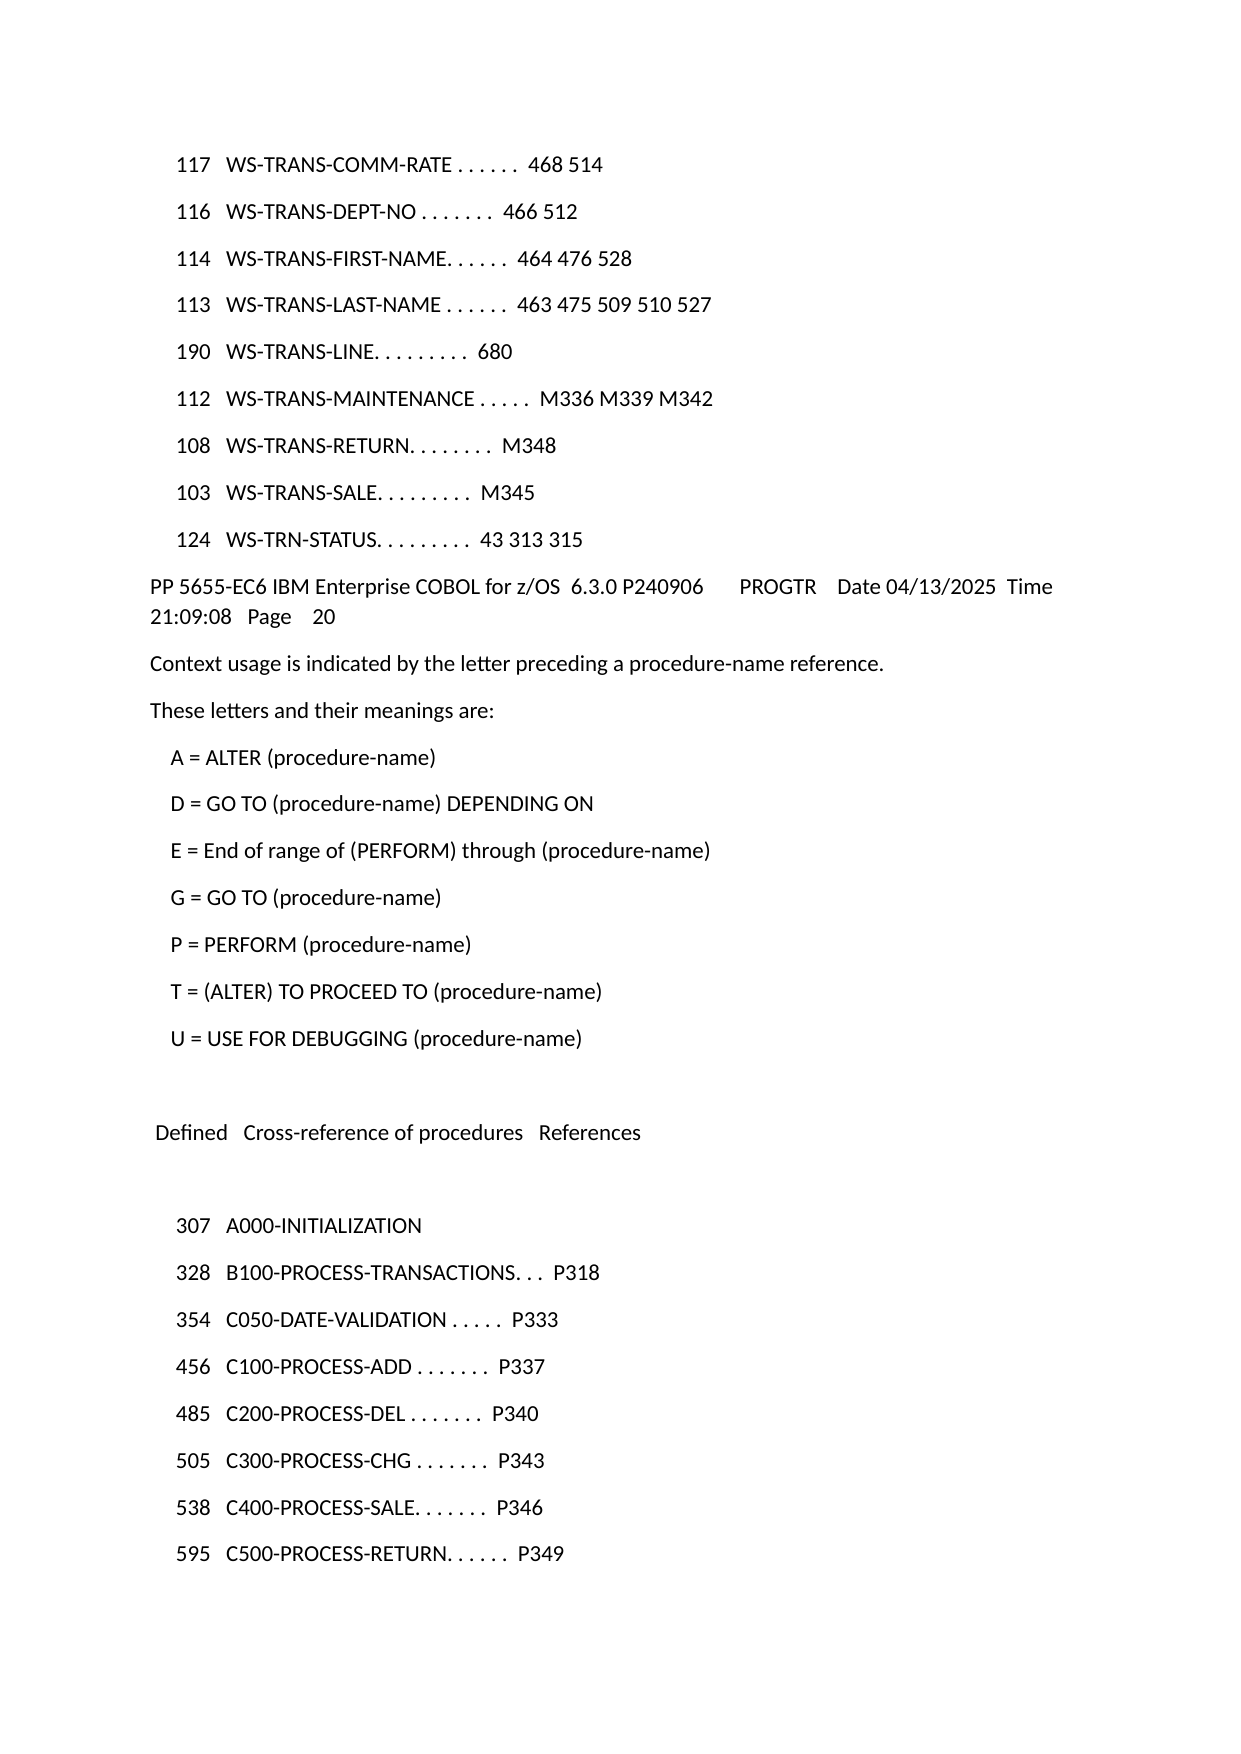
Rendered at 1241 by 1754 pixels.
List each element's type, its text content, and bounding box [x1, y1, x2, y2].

text D = GO TO (procedure-name) DEPENDING ON [150, 789, 1090, 818]
text E = End of range of (PERFORM) through (procedure-name) [150, 836, 1090, 864]
text P = PERFORM (procedure-name) [150, 930, 1090, 958]
text 505 C300-PROCESS-CHG . . . . . . . P343 [150, 1446, 1090, 1474]
text PP 5655-EC6 IBM Enterprise COBOL for z/OS 6.3.0 P240906 PROGTR Date 04/13/2025 Time 21:09:08 Page 20 [150, 572, 1090, 630]
text 485 C200-PROCESS-DEL . . . . . . . P340 [150, 1399, 1090, 1427]
text 307 A000-INITIALIZATION [150, 1211, 1090, 1239]
text 117 WS-TRANS-COMM-RATE . . . . . . 468 514 [150, 150, 1090, 178]
text Context usage is indicated by the letter preceding a procedure-name reference. [150, 649, 1090, 677]
text Defined Cross-reference of procedures References [150, 1118, 1090, 1146]
text These letters and their meanings are: [150, 696, 1090, 724]
text 112 WS-TRANS-MAINTENANCE . . . . . M336 M339 M342 [150, 384, 1090, 412]
text 328 B100-PROCESS-TRANSACTIONS. . . P318 [150, 1258, 1090, 1286]
text 190 WS-TRANS-LINE. . . . . . . . . 680 [150, 337, 1090, 366]
text A = ALTER (procedure-name) [150, 743, 1090, 771]
text G = GO TO (procedure-name) [150, 883, 1090, 911]
text 456 C100-PROCESS-ADD . . . . . . . P337 [150, 1352, 1090, 1380]
text T = (ALTER) TO PROCEED TO (procedure-name) [150, 977, 1090, 1005]
text 124 WS-TRN-STATUS. . . . . . . . . 43 313 315 [150, 525, 1090, 553]
text 538 C400-PROCESS-SALE. . . . . . . P346 [150, 1493, 1090, 1521]
text 113 WS-TRANS-LAST-NAME . . . . . . 463 475 509 510 527 [150, 291, 1090, 319]
text 108 WS-TRANS-RETURN. . . . . . . . M348 [150, 431, 1090, 459]
text 116 WS-TRANS-DEPT-NO . . . . . . . 466 512 [150, 197, 1090, 225]
text 114 WS-TRANS-FIRST-NAME. . . . . . 464 476 528 [150, 244, 1090, 272]
text 595 C500-PROCESS-RETURN. . . . . . P349 [150, 1539, 1090, 1568]
text 103 WS-TRANS-SALE. . . . . . . . . M345 [150, 478, 1090, 506]
text 354 C050-DATE-VALIDATION . . . . . P333 [150, 1305, 1090, 1333]
text U = USE FOR DEBUGGING (procedure-name) [150, 1024, 1090, 1052]
